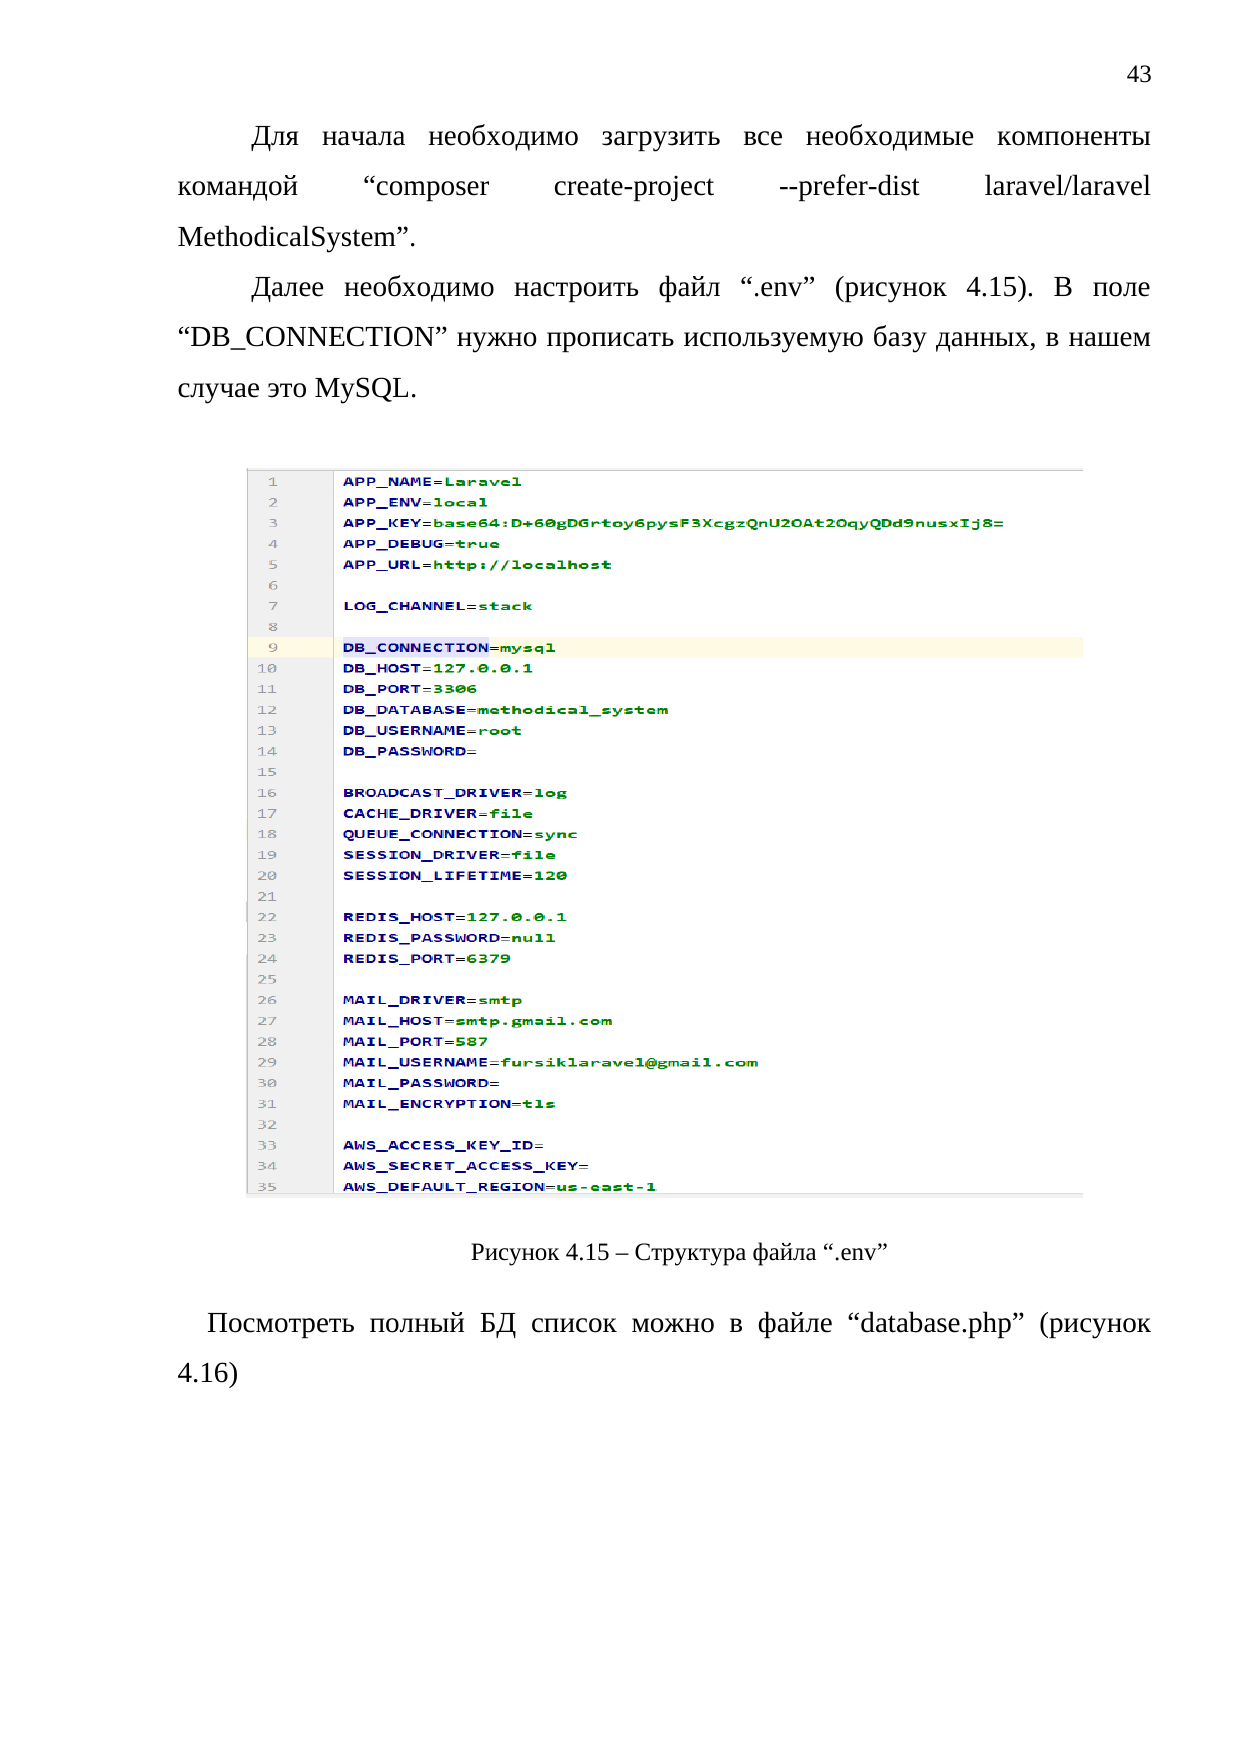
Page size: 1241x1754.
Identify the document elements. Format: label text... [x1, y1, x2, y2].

text Далее необходимо настроить файл “.env” (рисунок 4.15). В поле “DB_CONNECTION” нужно прописать используемую базу данных, в нашем случае это MySQL. [177, 269, 1152, 403]
text Рисунок 4.15 – Структура файла “.env” [177, 1237, 1152, 1266]
text Для начала необходимо загрузить все необходимые компоненты командой “composer create-project --prefer-dist laravel/laravel MethodicalSystem”. [177, 118, 1152, 252]
picture [245, 468, 1083, 1198]
text Посмотреть полный БД список можно в файле “database.php” (рисунок 4.16) [177, 1305, 1152, 1389]
